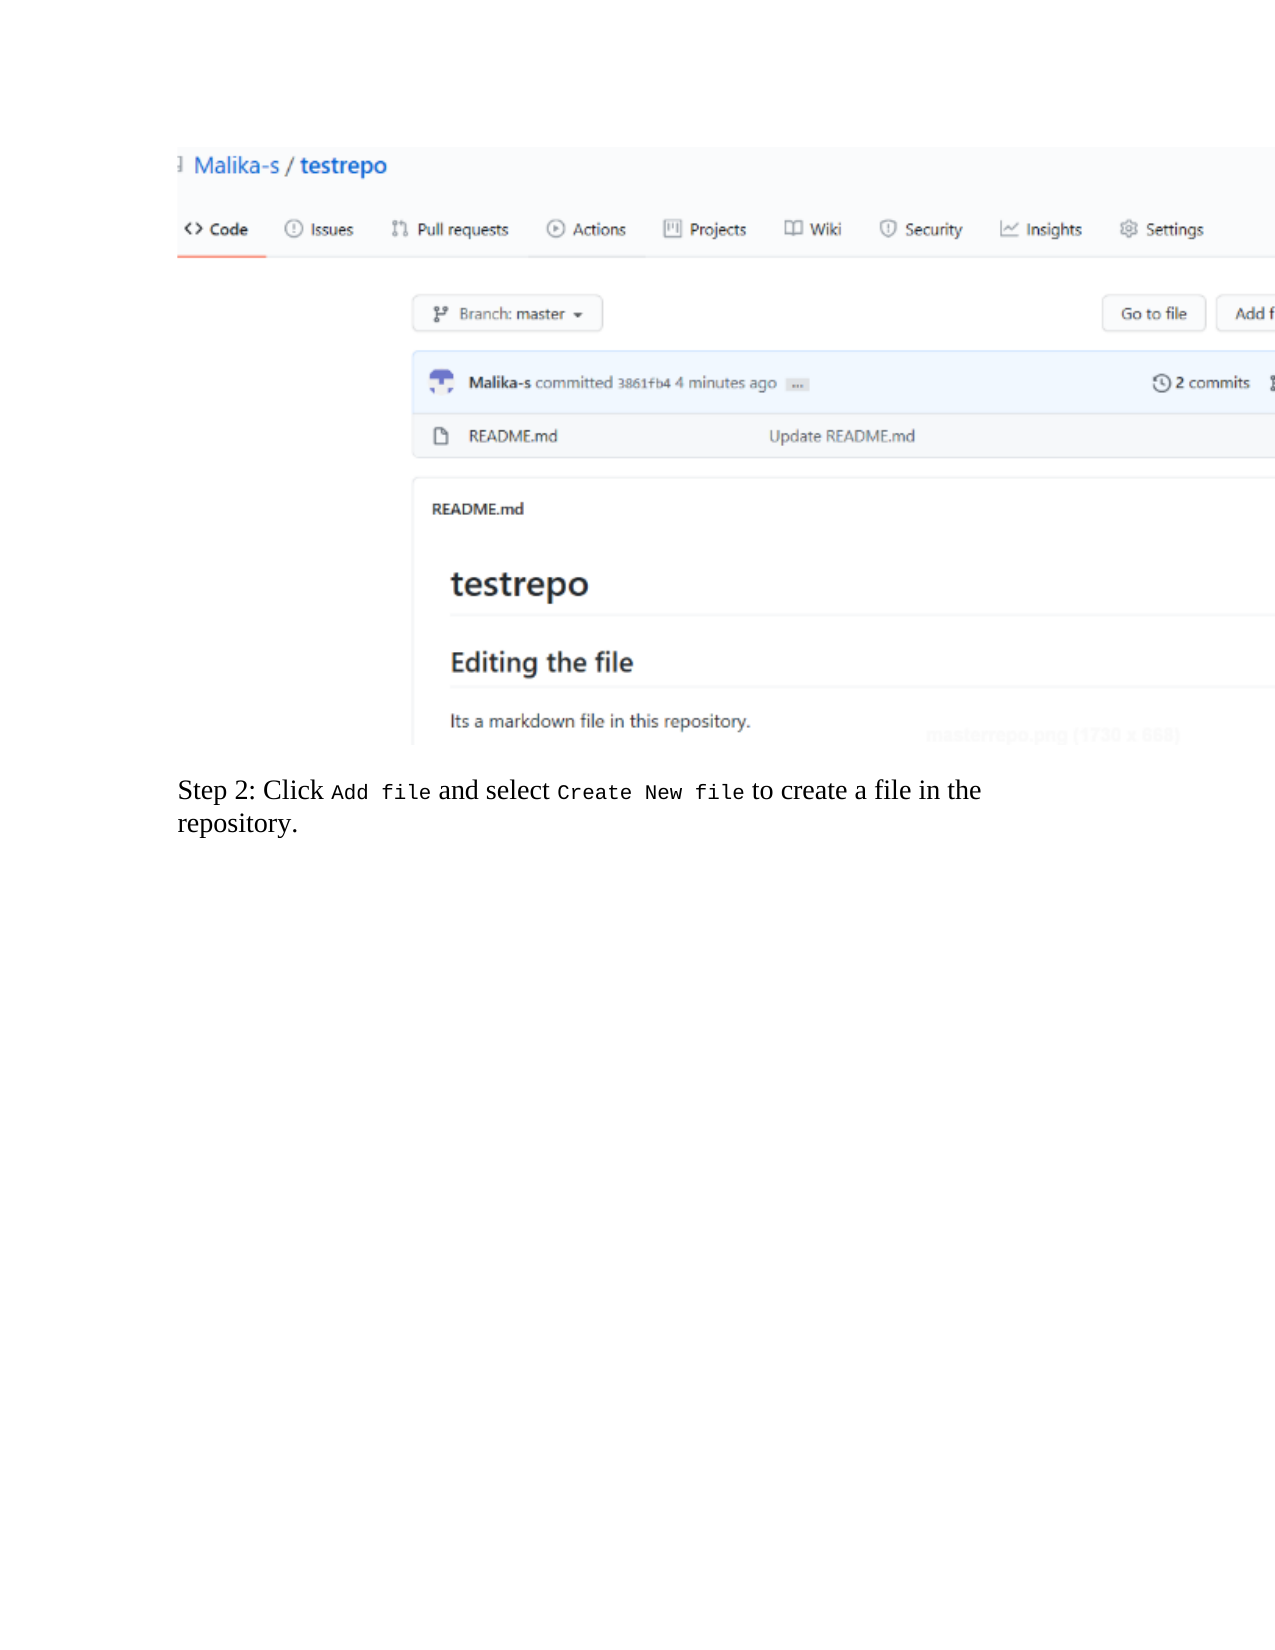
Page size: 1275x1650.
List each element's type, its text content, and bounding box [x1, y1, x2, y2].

picture [177, 147, 1275, 745]
text Step 2: Click Add file and select Create New file to create a file in the repository. [177, 773, 1098, 838]
